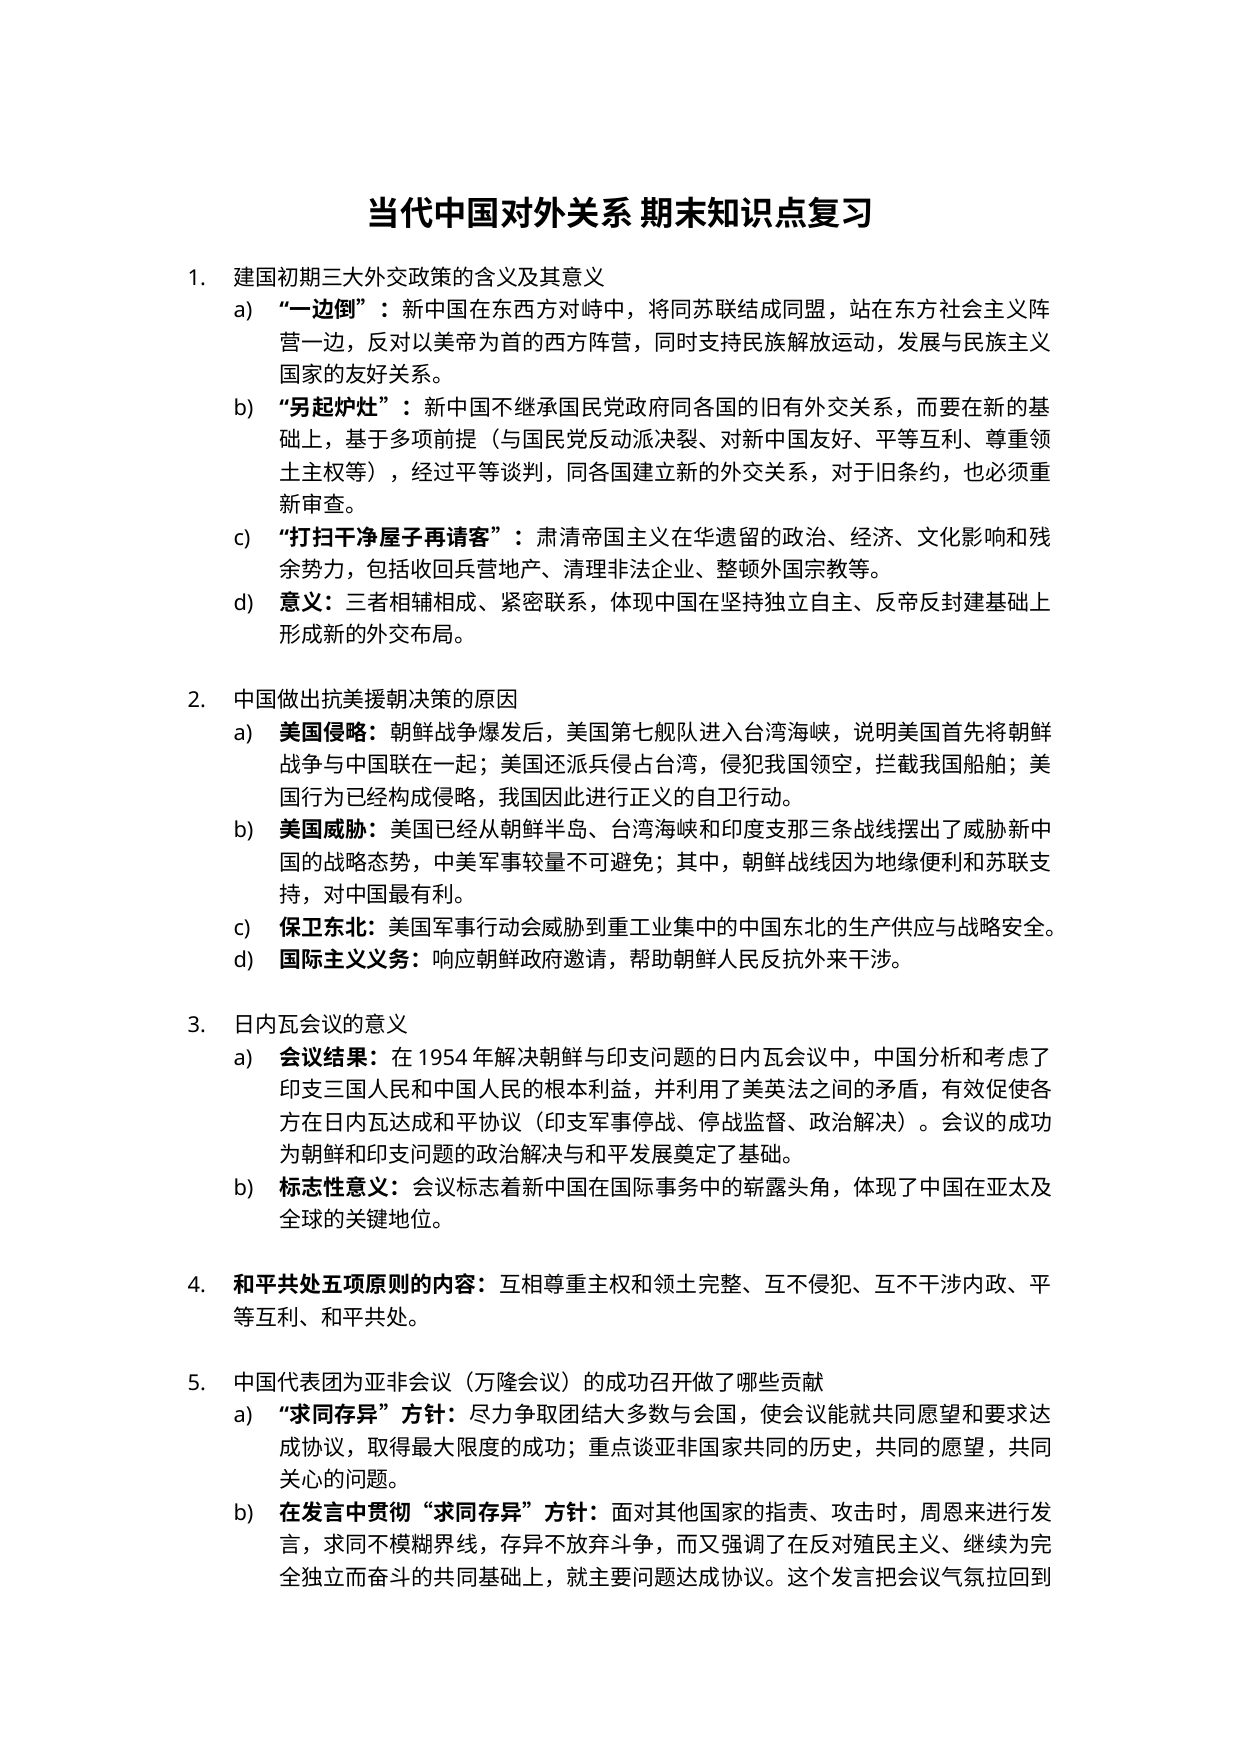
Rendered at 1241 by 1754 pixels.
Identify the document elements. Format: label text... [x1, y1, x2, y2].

list 美国侵略：朝鲜战争爆发后，美国第七舰队进入台湾海峡，说明美国首先将朝鲜战争与中国联在一起；美国还派兵侵占台湾，侵犯我国领空，拦截我国船舶；美国行为已经构成侵略，我国因此进行正义的自卫行动。 [233, 714, 1053, 812]
list 建国初期三大外交政策的含义及其意义 [187, 259, 1053, 292]
list 中国做出抗美援朝决策的原因 [187, 682, 1053, 714]
list 中国代表团为亚非会议（万隆会议）的成功召开做了哪些贡献 [187, 1364, 1053, 1397]
list 意义：三者相辅相成、紧密联系，体现中国在坚持独立自主、反帝反封建基础上形成新的外交布局。 [233, 584, 1053, 649]
list 美国威胁：美国已经从朝鲜半岛、台湾海峡和印度支那三条战线摆出了威胁新中国的战略态势，中美军事较量不可避免；其中，朝鲜战线因为地缘便利和苏联支持，对中国最有利。 [233, 812, 1053, 909]
list “求同存异”方针：尽力争取团结大多数与会国，使会议能就共同愿望和要求达成协议，取得最大限度的成功；重点谈亚非国家共同的历史，共同的愿望，共同关心的问题。 [233, 1397, 1053, 1494]
list 保卫东北：美国军事行动会威胁到重工业集中的中国东北的生产供应与战略安全。 [233, 909, 1053, 942]
list “一边倒”：新中国在东西方对峙中，将同苏联结成同盟，站在东方社会主义阵营一边，反对以美帝为首的西方阵营，同时支持民族解放运动，发展与民族主义国家的友好关系。 [233, 292, 1053, 389]
list 会议结果：在1954年解决朝鲜与印支问题的日内瓦会议中，中国分析和考虑了印支三国人民和中国人民的根本利益，并利用了美英法之间的矛盾，有效促使各方在日内瓦达成和平协议（印支军事停战、停战监督、政治解决）。会议的成功为朝鲜和印支问题的政治解决与和平发展奠定了基础。 [233, 1039, 1053, 1169]
list “另起炉灶”：新中国不继承国民党政府同各国的旧有外交关系，而要在新的基础上，基于多项前提（与国民党反动派决裂、对新中国友好、平等互利、尊重领土主权等），经过平等谈判，同各国建立新的外交关系，对于旧条约，也必须重新审查。 [233, 389, 1053, 519]
list 和平共处五项原则的内容：互相尊重主权和领土完整、互不侵犯、互不干涉内政、平等互利、和平共处。 [187, 1267, 1053, 1332]
list 日内瓦会议的意义 [187, 1007, 1053, 1039]
list 标志性意义：会议标志着新中国在国际事务中的崭露头角，体现了中国在亚太及全球的关键地位。 [233, 1169, 1053, 1234]
text 当代中国对外关系 期末知识点复习 [187, 178, 1053, 243]
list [233, 1494, 1053, 1592]
list 国际主义义务：响应朝鲜政府邀请，帮助朝鲜人民反抗外来干涉。 [233, 942, 1053, 974]
list “打扫干净屋子再请客”：肃清帝国主义在华遗留的政治、经济、文化影响和残余势力，包括收回兵营地产、清理非法企业、整顿外国宗教等。 [233, 519, 1053, 584]
